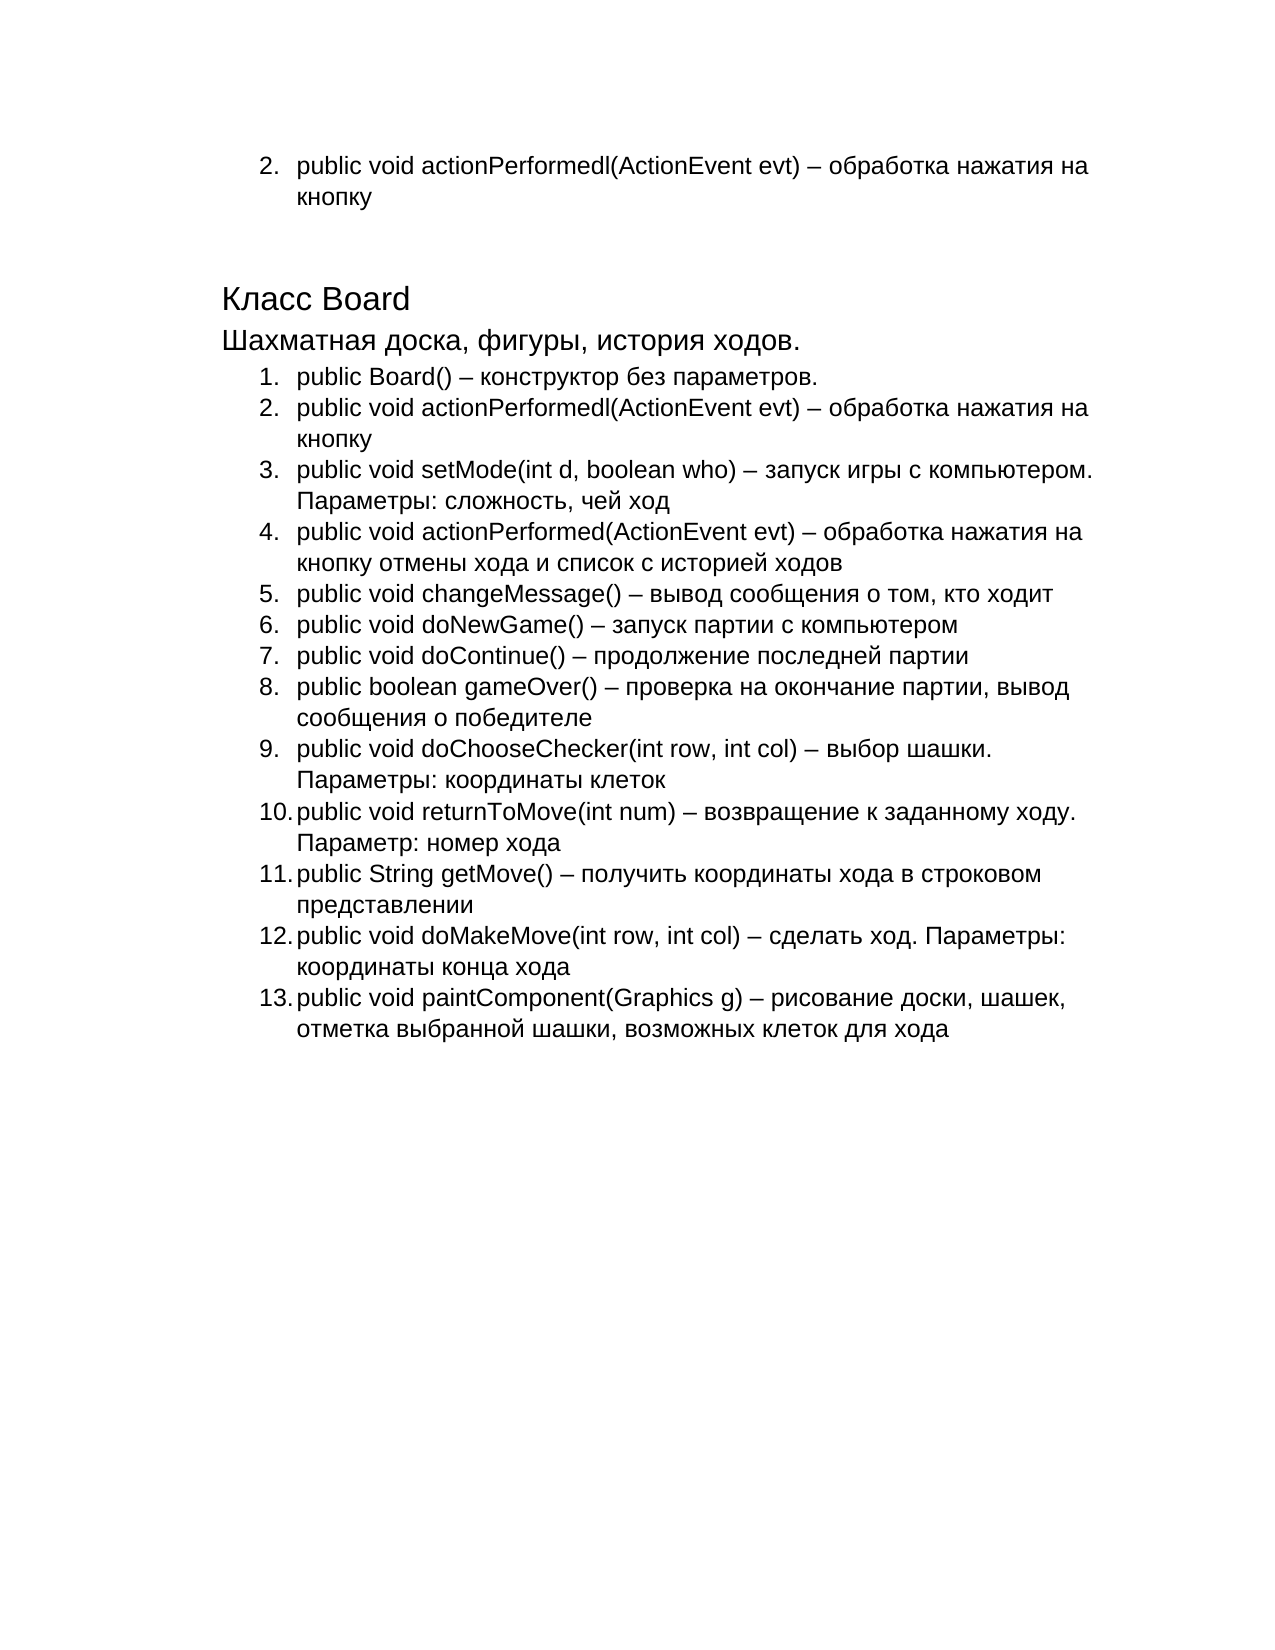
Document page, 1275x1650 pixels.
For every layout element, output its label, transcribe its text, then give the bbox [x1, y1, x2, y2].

list public void doNewGame() – запуск партии с компьютером [259, 610, 1125, 639]
text Шахматная доска, фигуры, история ходов. [221, 323, 1125, 357]
list public void changeMessage() – вывод сообщения о том, кто ходит [259, 579, 1125, 608]
list public void actionPerformed(ActionEvent evt) – обработка нажатия на кнопку отмены хода и список с историей ходов [259, 517, 1125, 577]
list public void doMakeMove(int row, int col) – сделать ход. Параметры: координаты конца хода [259, 921, 1125, 980]
list public Board() – конструктор без параметров. [259, 362, 1125, 391]
list public boolean gameOver() – проверка на окончание партии, вывод сообщения о победителе [259, 672, 1125, 732]
text Класс Board [221, 279, 1125, 317]
list public void actionPerformedl(ActionEvent evt) – обработка нажатия на кнопку [259, 393, 1125, 453]
list public void returnToMove(int num) – возвращение к заданному ходу. Параметр: номер хода [259, 796, 1125, 856]
list public String getMove() – получить координаты хода в строковом представлении [259, 858, 1125, 918]
list public void actionPerformedl(ActionEvent evt) – обработка нажатия на кнопку [259, 151, 1125, 211]
list public void doContinue() – продолжение последней партии [259, 641, 1125, 670]
list public void setMode(int d, boolean who) – запуск игры с компьютером. Параметры: сложность, чей ход [259, 455, 1125, 515]
list public void doChooseChecker(int row, int col) – выбор шашки. Параметры: координаты клеток [259, 734, 1125, 794]
list public void paintComponent(Graphics g) – рисование доски, шашек, отметка выбранной шашки, возможных клеток для хода [259, 983, 1125, 1042]
